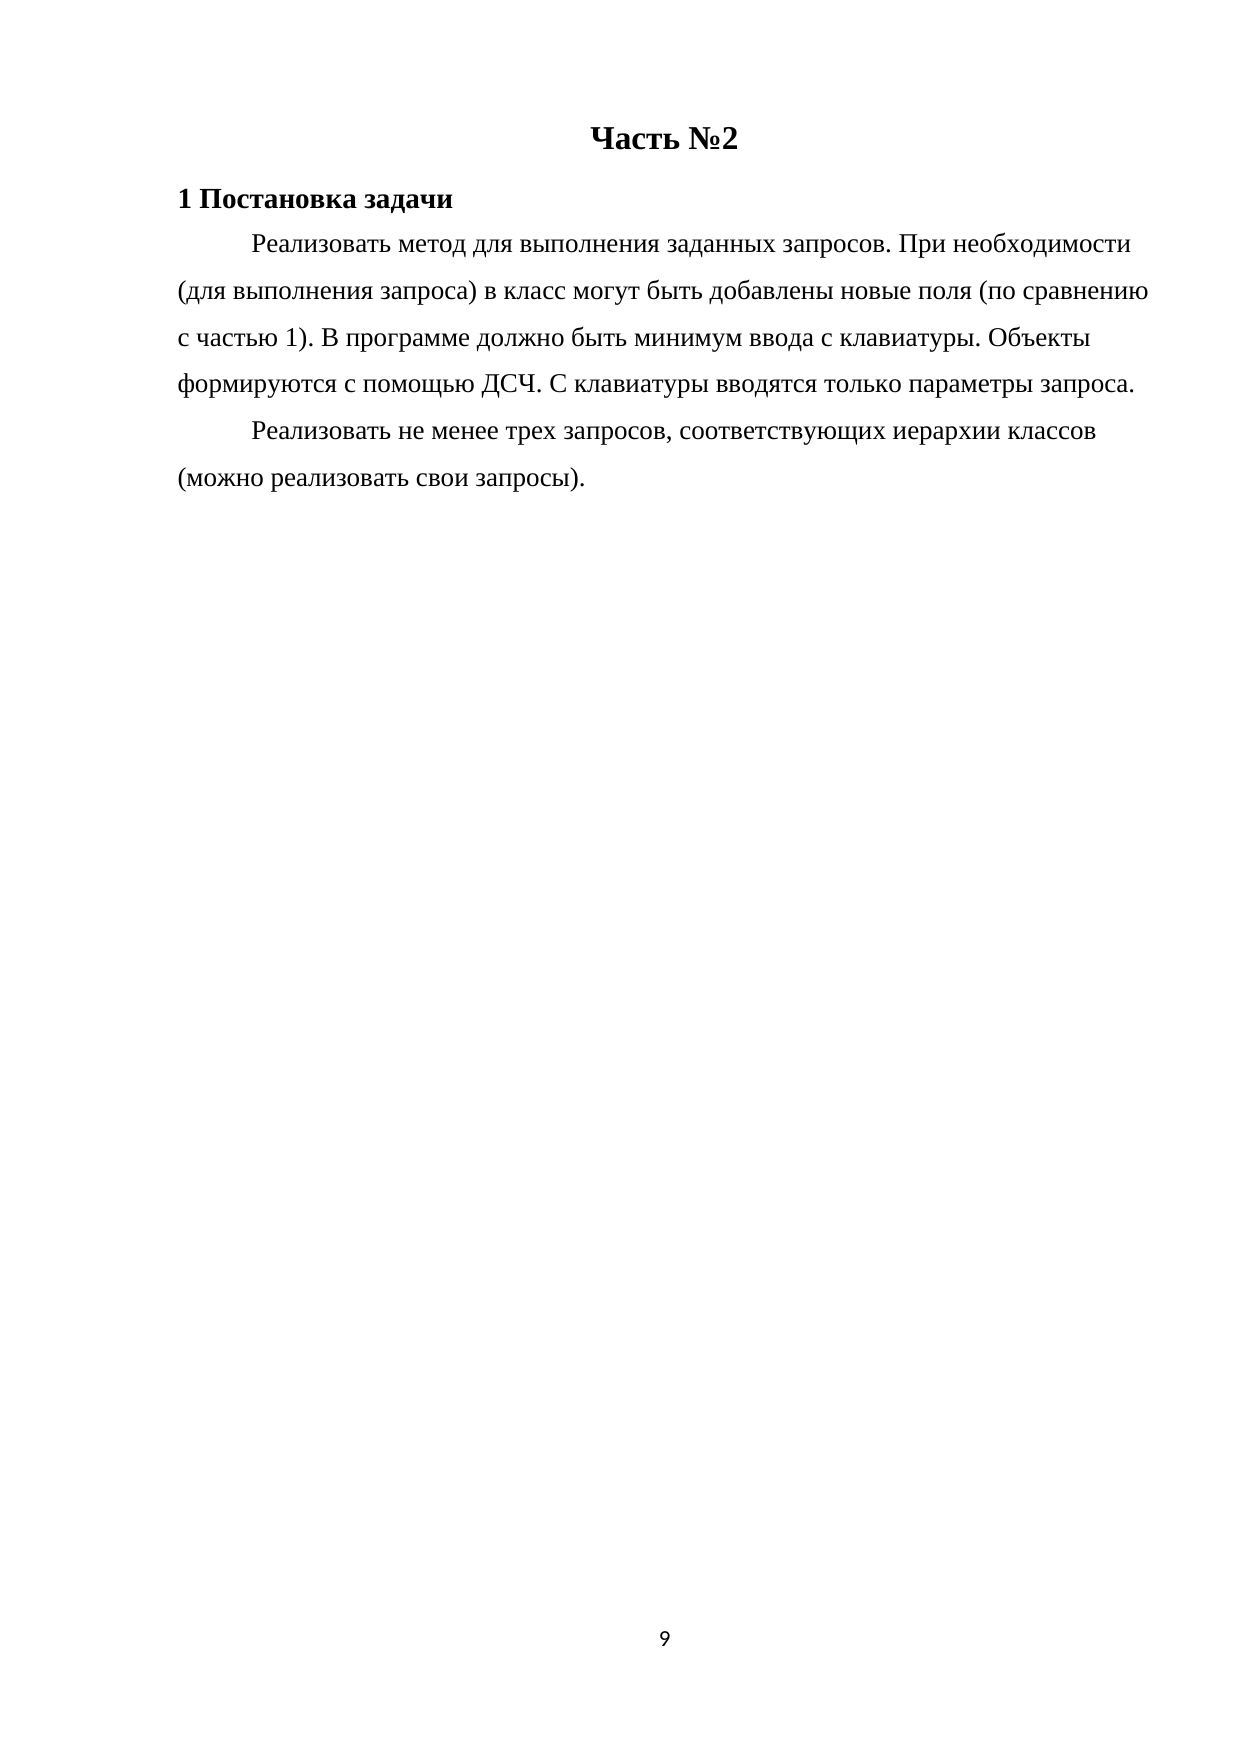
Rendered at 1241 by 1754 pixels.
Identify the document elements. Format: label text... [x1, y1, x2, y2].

text Реализовать не менее трех запросов, соответствующих иерархии классов (можно реализовать свои запросы). [177, 414, 1152, 492]
text Часть №2 [177, 118, 1152, 156]
text Реализовать метод для выполнения заданных запросов. При необходимости (для выполнения запроса) в класс могут быть добавлены новые поля (по сравнению с частью 1). В программе должно быть минимум ввода с клавиатуры. Объекты формируются с помощью ДСЧ. С клавиатуры вводятся только параметры запроса. [177, 227, 1152, 399]
text 1 Постановка задачи [177, 181, 1152, 215]
